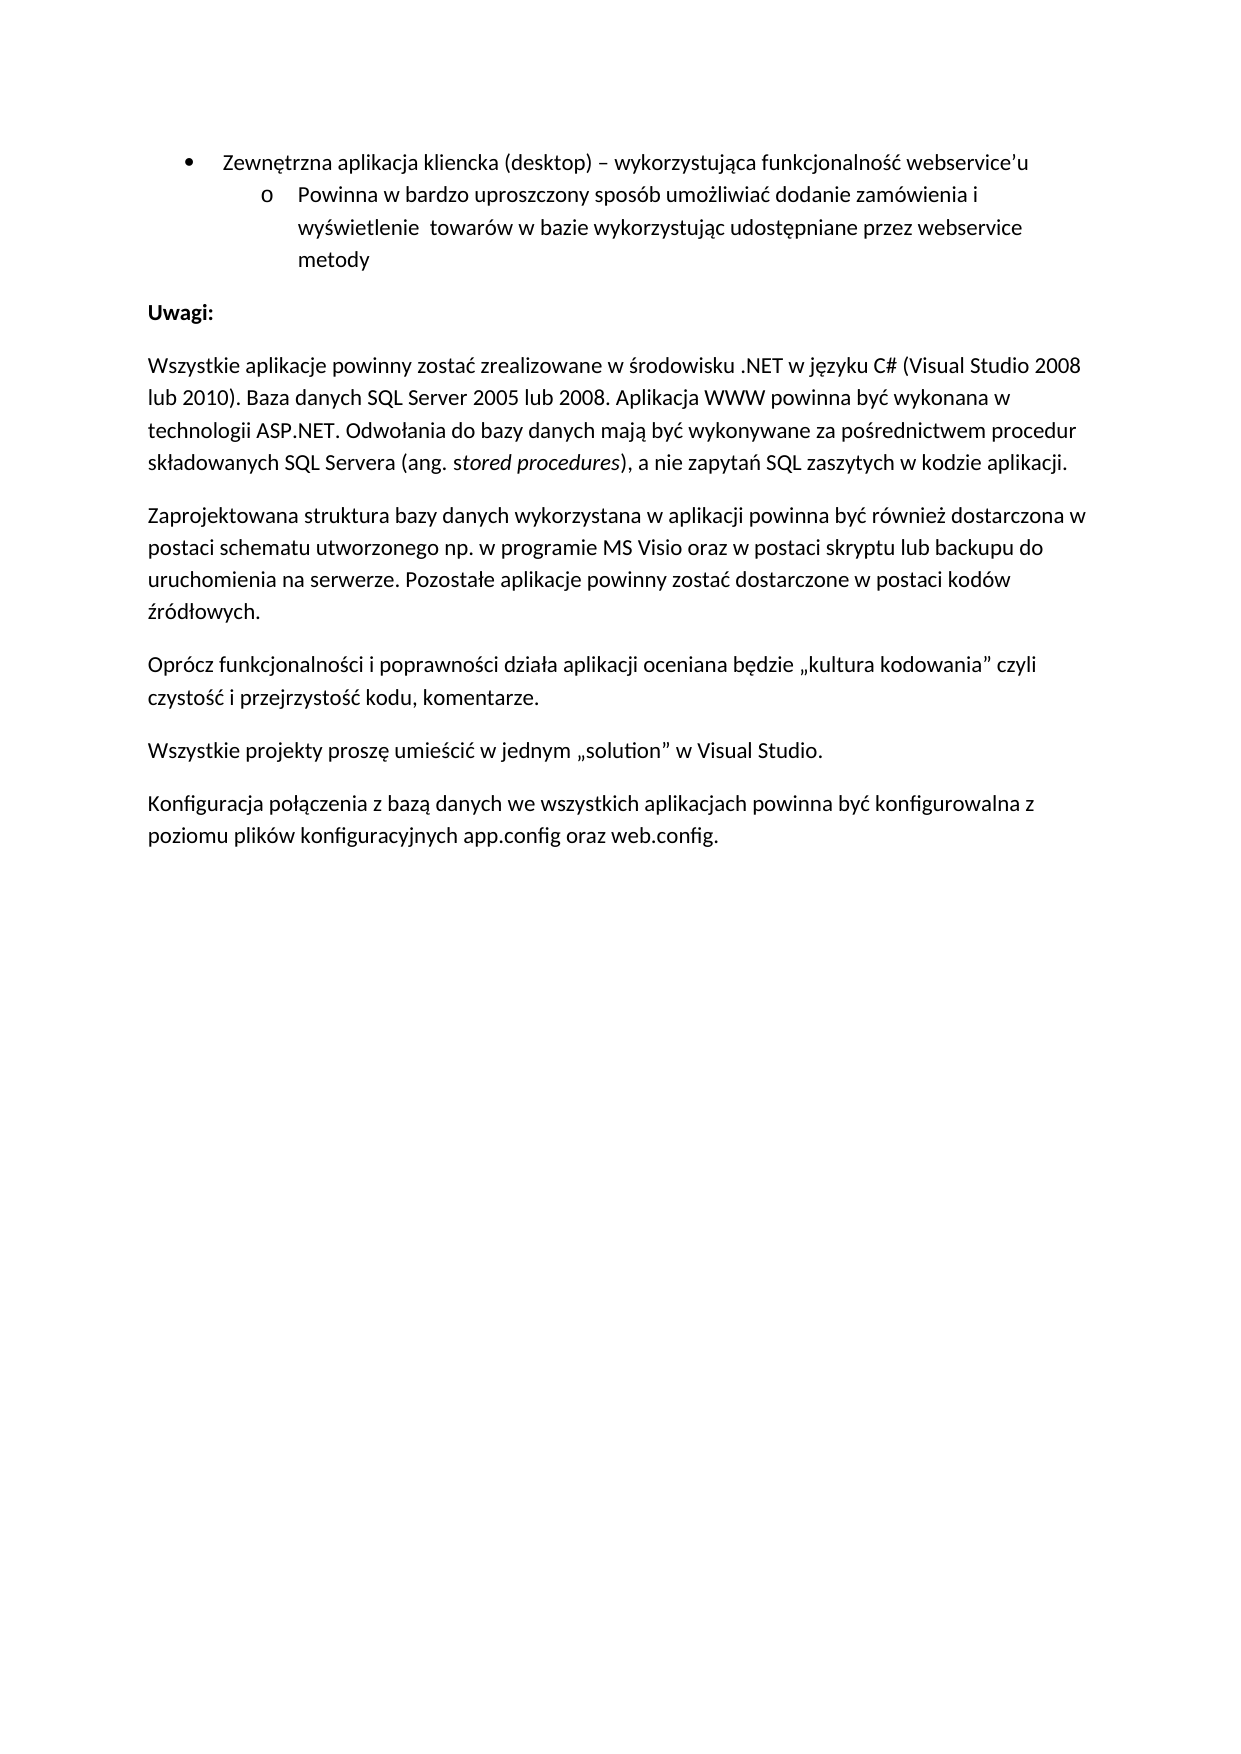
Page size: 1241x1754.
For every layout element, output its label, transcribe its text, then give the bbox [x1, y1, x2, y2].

text Oprócz funkcjonalności i poprawności działa aplikacji oceniana będzie „kultura kodowania” czyli czystość i przejrzystość kodu, komentarze. [148, 651, 1093, 711]
text Wszystkie aplikacje powinny zostać zrealizowane w środowisku .NET w języku C# (Visual Studio 2008 lub 2010). Baza danych SQL Server 2005 lub 2008. Aplikacja WWW powinna być wykonana w technologii ASP.NET. Odwołania do bazy danych mają być wykonywane za pośrednictwem procedur składowanych SQL Servera (ang. stored procedures), a nie zapytań SQL zaszytych w kodzie aplikacji. [148, 351, 1093, 476]
text Konfiguracja połączenia z bazą danych we wszystkich aplikacjach powinna być konfigurowalna z poziomu plików konfiguracyjnych app.config oraz web.config. [148, 789, 1093, 849]
list Powinna w bardzo uproszczony sposób umożliwiać dodanie zamówienia i wyświetlenie towarów w bazie wykorzystując udostępniane przez webservice metody [260, 180, 1093, 273]
text Zaprojektowana struktura bazy danych wykorzystana w aplikacji powinna być również dostarczona w postaci schematu utworzonego np. w programie MS Visio oraz w postaci skryptu lub backupu do uruchomienia na serwerze. Pozostałe aplikacje powinny zostać dostarczone w postaci kodów źródłowych. [148, 501, 1093, 626]
text Wszystkie projekty proszę umieścić w jednym „solution” w Visual Studio. [148, 736, 1093, 764]
list Zewnętrzna aplikacja kliencka (desktop) – wykorzystująca funkcjonalność webservice’u [185, 148, 1093, 176]
text Uwagi: [148, 298, 1093, 326]
